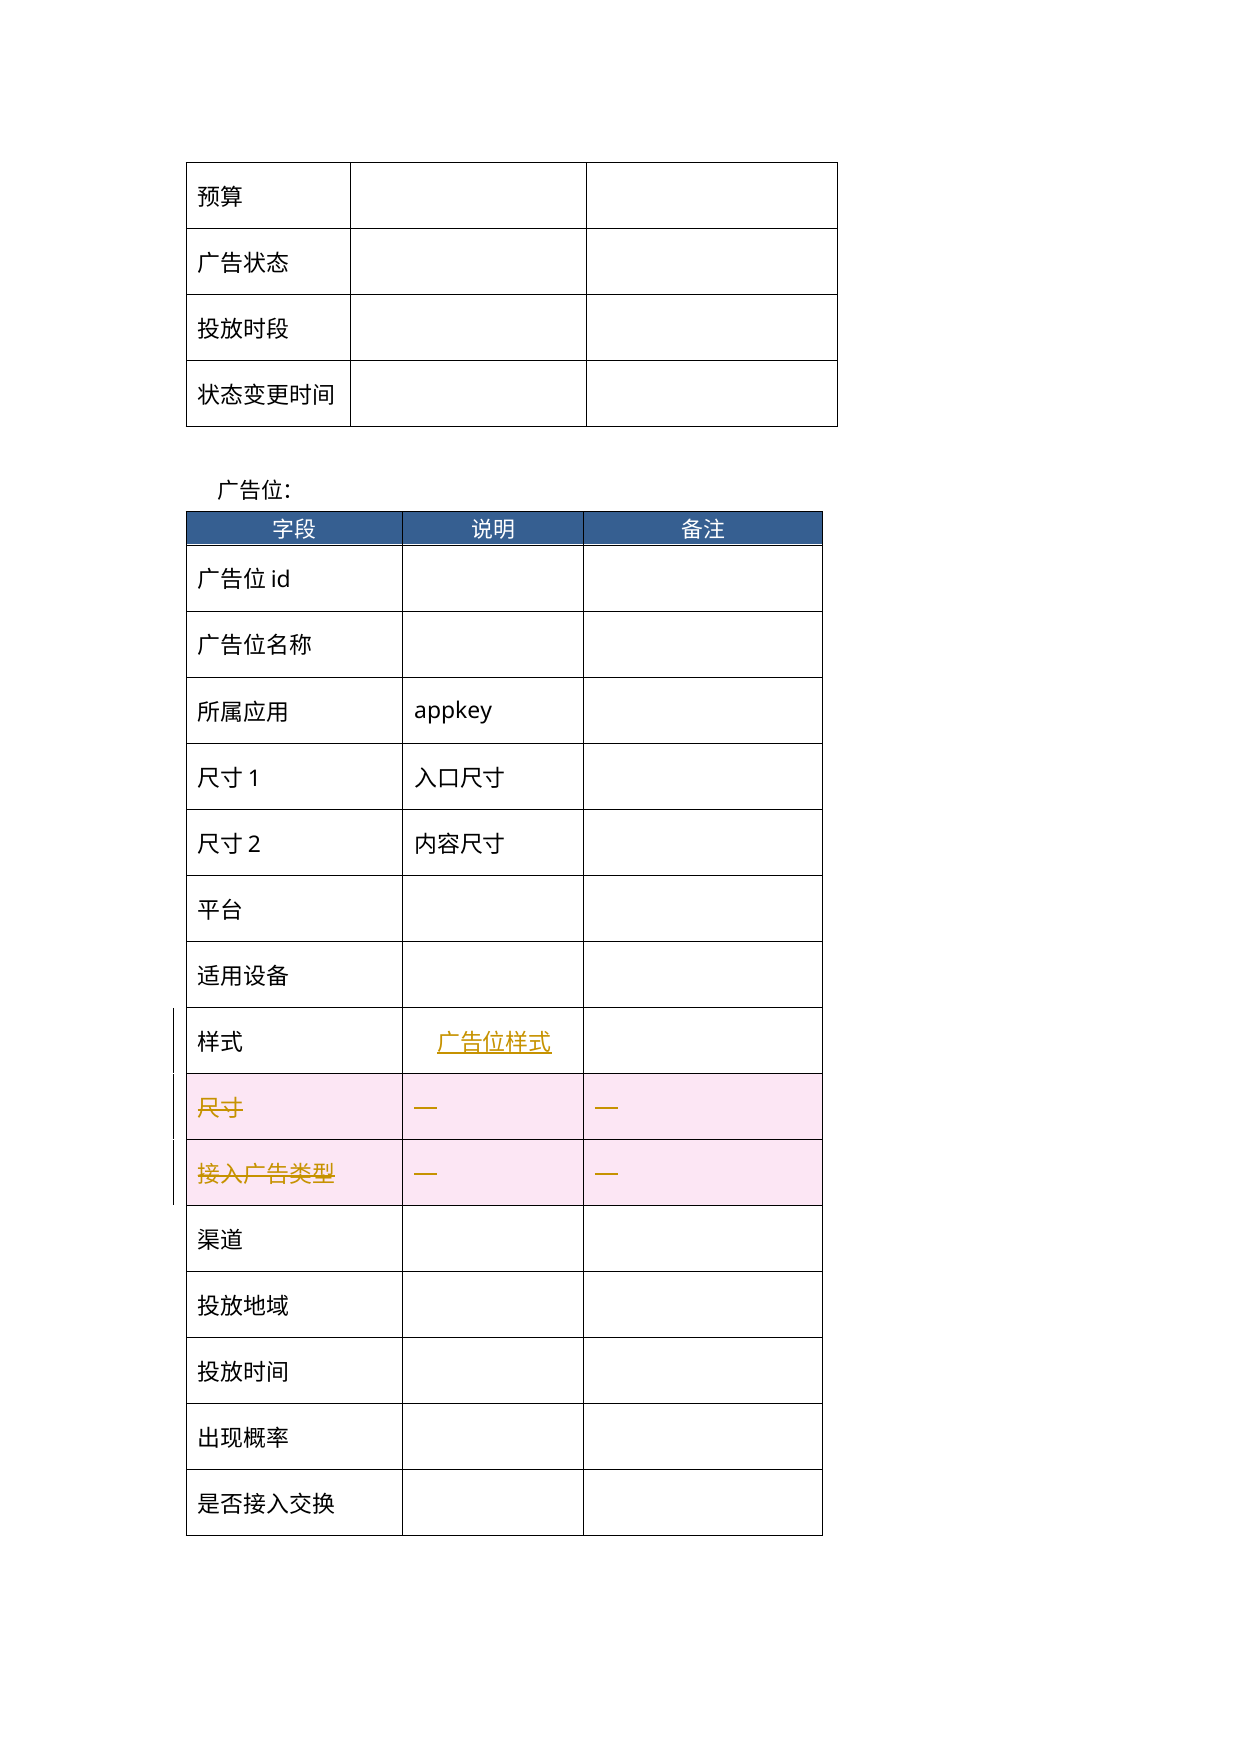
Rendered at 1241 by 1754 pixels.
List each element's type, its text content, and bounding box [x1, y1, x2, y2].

table_cell [403, 1404, 583, 1469]
table_cell [584, 612, 822, 677]
table_cell [587, 229, 837, 294]
table_cell 内容尺寸 [403, 810, 583, 875]
table_cell 投放时段 [187, 295, 350, 360]
table_cell 样式 [187, 1008, 402, 1073]
table_cell 平台 [187, 876, 402, 941]
table_cell 出现概率 [187, 1404, 402, 1469]
table_cell 广告位名称 [187, 612, 402, 677]
table_cell [351, 229, 586, 294]
table_cell [584, 1338, 822, 1403]
table_cell [403, 1470, 583, 1535]
table_cell [403, 942, 583, 1007]
table_header 字段 [187, 512, 402, 544]
table_cell [403, 546, 583, 611]
table_cell 尺寸1 [187, 744, 402, 809]
table_cell [584, 942, 822, 1007]
table_cell [403, 612, 583, 677]
table_cell [584, 876, 822, 941]
table_cell [584, 744, 822, 809]
table_cell [351, 295, 586, 360]
table_cell [584, 810, 822, 875]
table_cell [584, 1206, 822, 1271]
table_cell 广告状态 [187, 229, 350, 294]
text 广告位： [217, 472, 1053, 505]
table_cell [403, 1272, 583, 1337]
table_cell [587, 163, 837, 228]
table_cell 入口尺寸 [403, 744, 583, 809]
table_cell [403, 1206, 583, 1271]
table_header 说明 [403, 512, 583, 544]
table_cell [584, 1008, 822, 1073]
table_cell 是否接入交换 [187, 1470, 402, 1535]
table_cell [403, 1008, 583, 1073]
table_cell [587, 295, 837, 360]
table_cell 状态变更时间 [187, 361, 350, 426]
table_cell 投放地域 [187, 1272, 402, 1337]
table_cell [587, 361, 837, 426]
table_cell [584, 1470, 822, 1535]
table_cell 渠道 [187, 1206, 402, 1271]
table_cell [403, 876, 583, 941]
table_cell 所属应用 [187, 678, 402, 743]
table_cell 适用设备 [187, 942, 402, 1007]
table_cell 预算 [187, 163, 350, 228]
table_header 备注 [584, 512, 822, 544]
table_cell [584, 678, 822, 743]
table_cell [584, 1272, 822, 1337]
table_cell 尺寸2 [187, 810, 402, 875]
table_cell [351, 361, 586, 426]
table_cell [403, 1338, 583, 1403]
table_cell [584, 546, 822, 611]
table_cell appkey [403, 678, 583, 743]
table_cell 广告位id [187, 546, 402, 611]
table_cell [584, 1404, 822, 1469]
table_cell [351, 163, 586, 228]
table_cell 投放时间 [187, 1338, 402, 1403]
